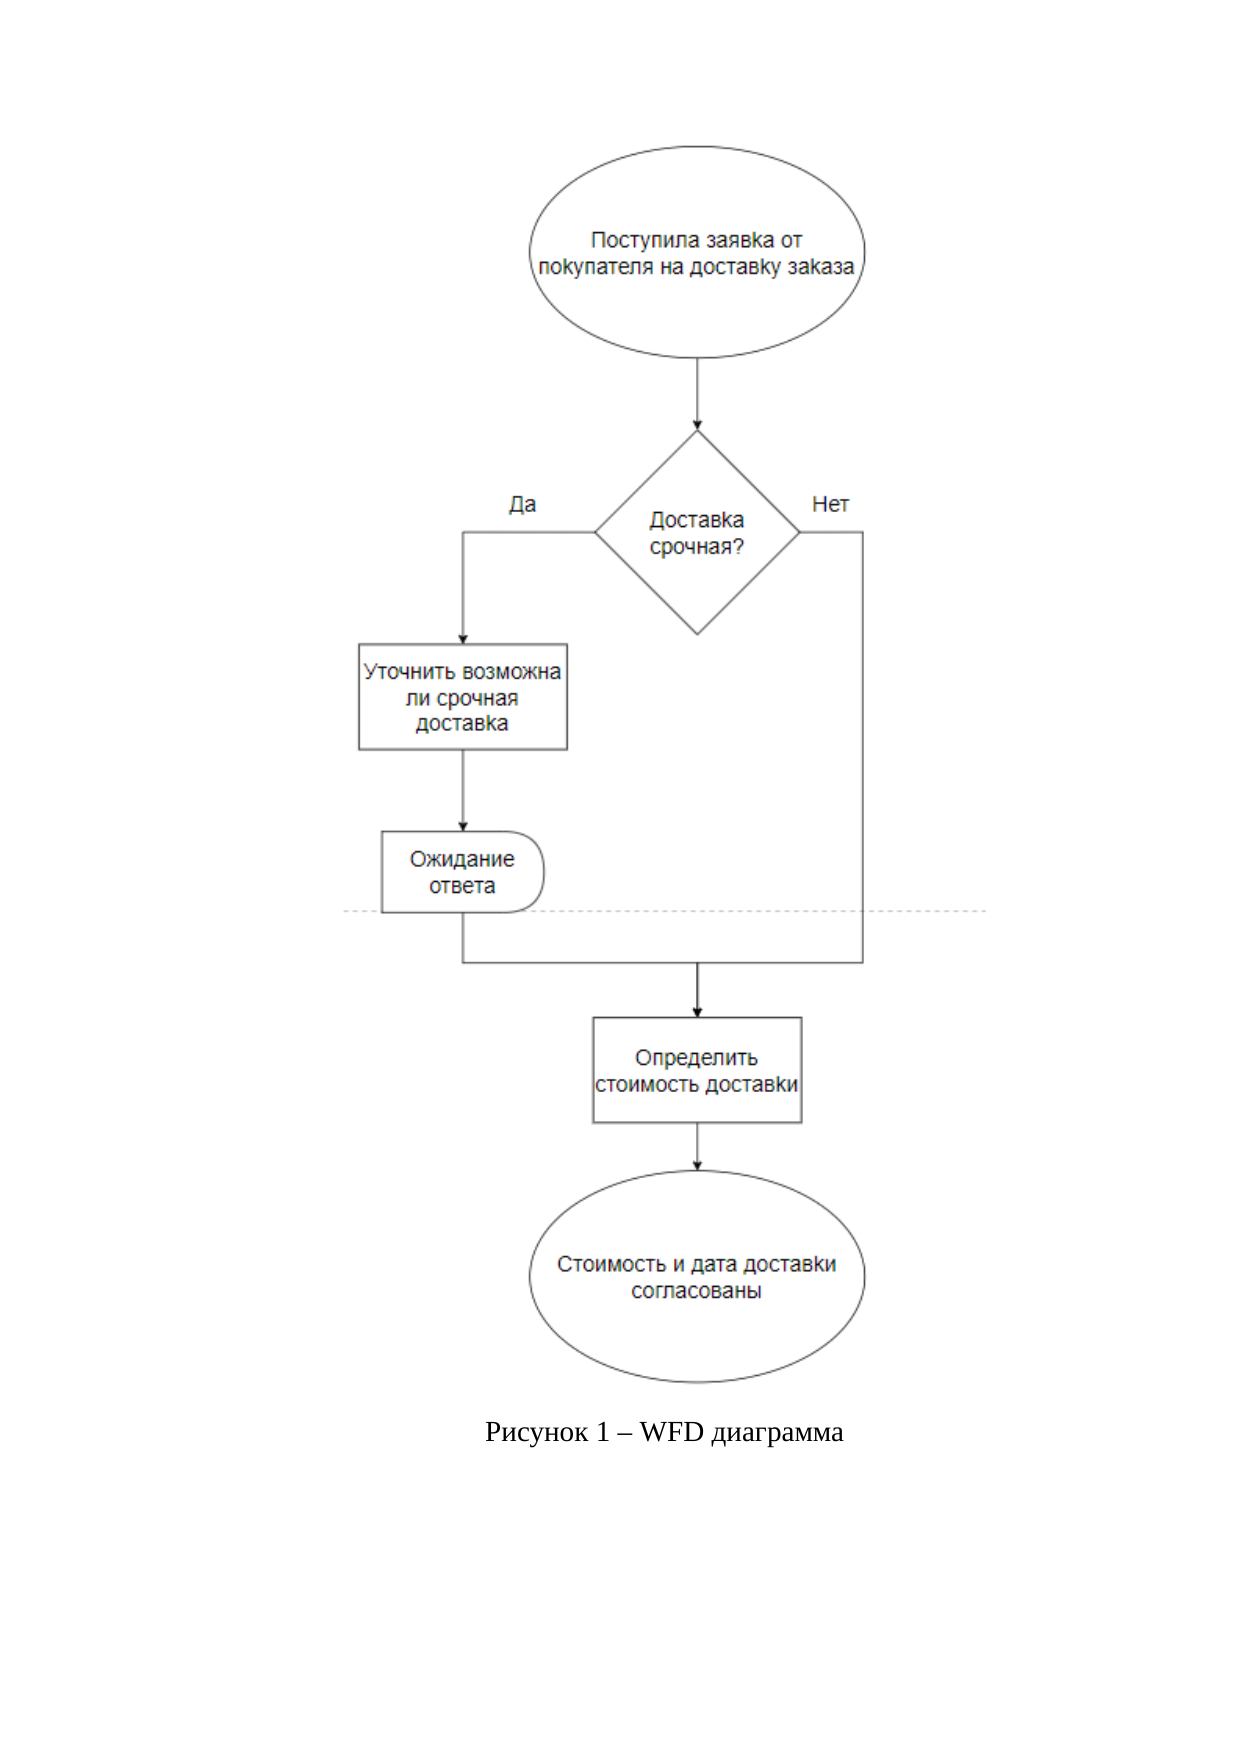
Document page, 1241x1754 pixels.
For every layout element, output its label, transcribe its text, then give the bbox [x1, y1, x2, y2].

text Рисунок 1 – WFD диаграмма [177, 1414, 1152, 1447]
picture [343, 118, 986, 1400]
